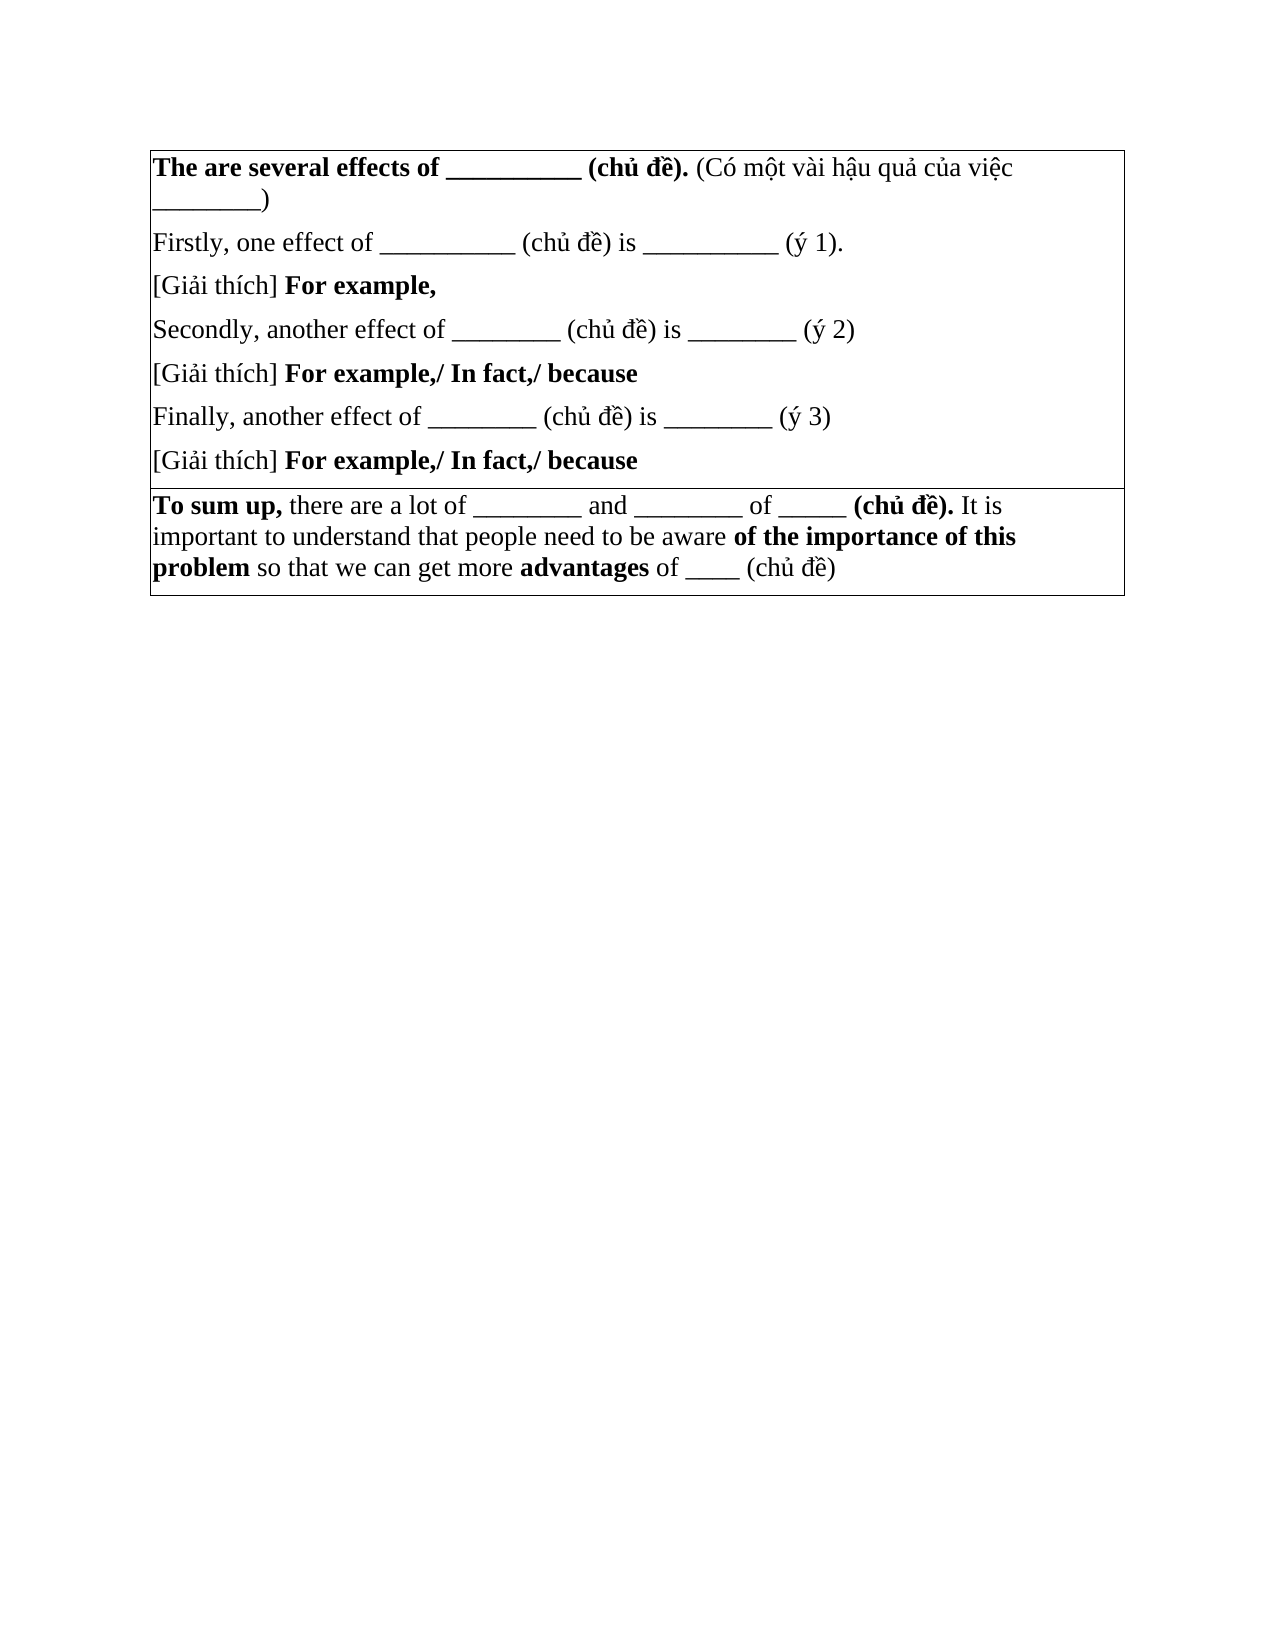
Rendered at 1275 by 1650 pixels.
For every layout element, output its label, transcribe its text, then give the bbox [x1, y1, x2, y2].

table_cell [151, 151, 1124, 488]
table_cell To sum up, there are a lot of ________ and ________ of _____ (chủ đề). It is important to understand that people need to be aware of the importance of this problem so that we can get more advantages of ____ (chủ đề) [151, 489, 1124, 595]
